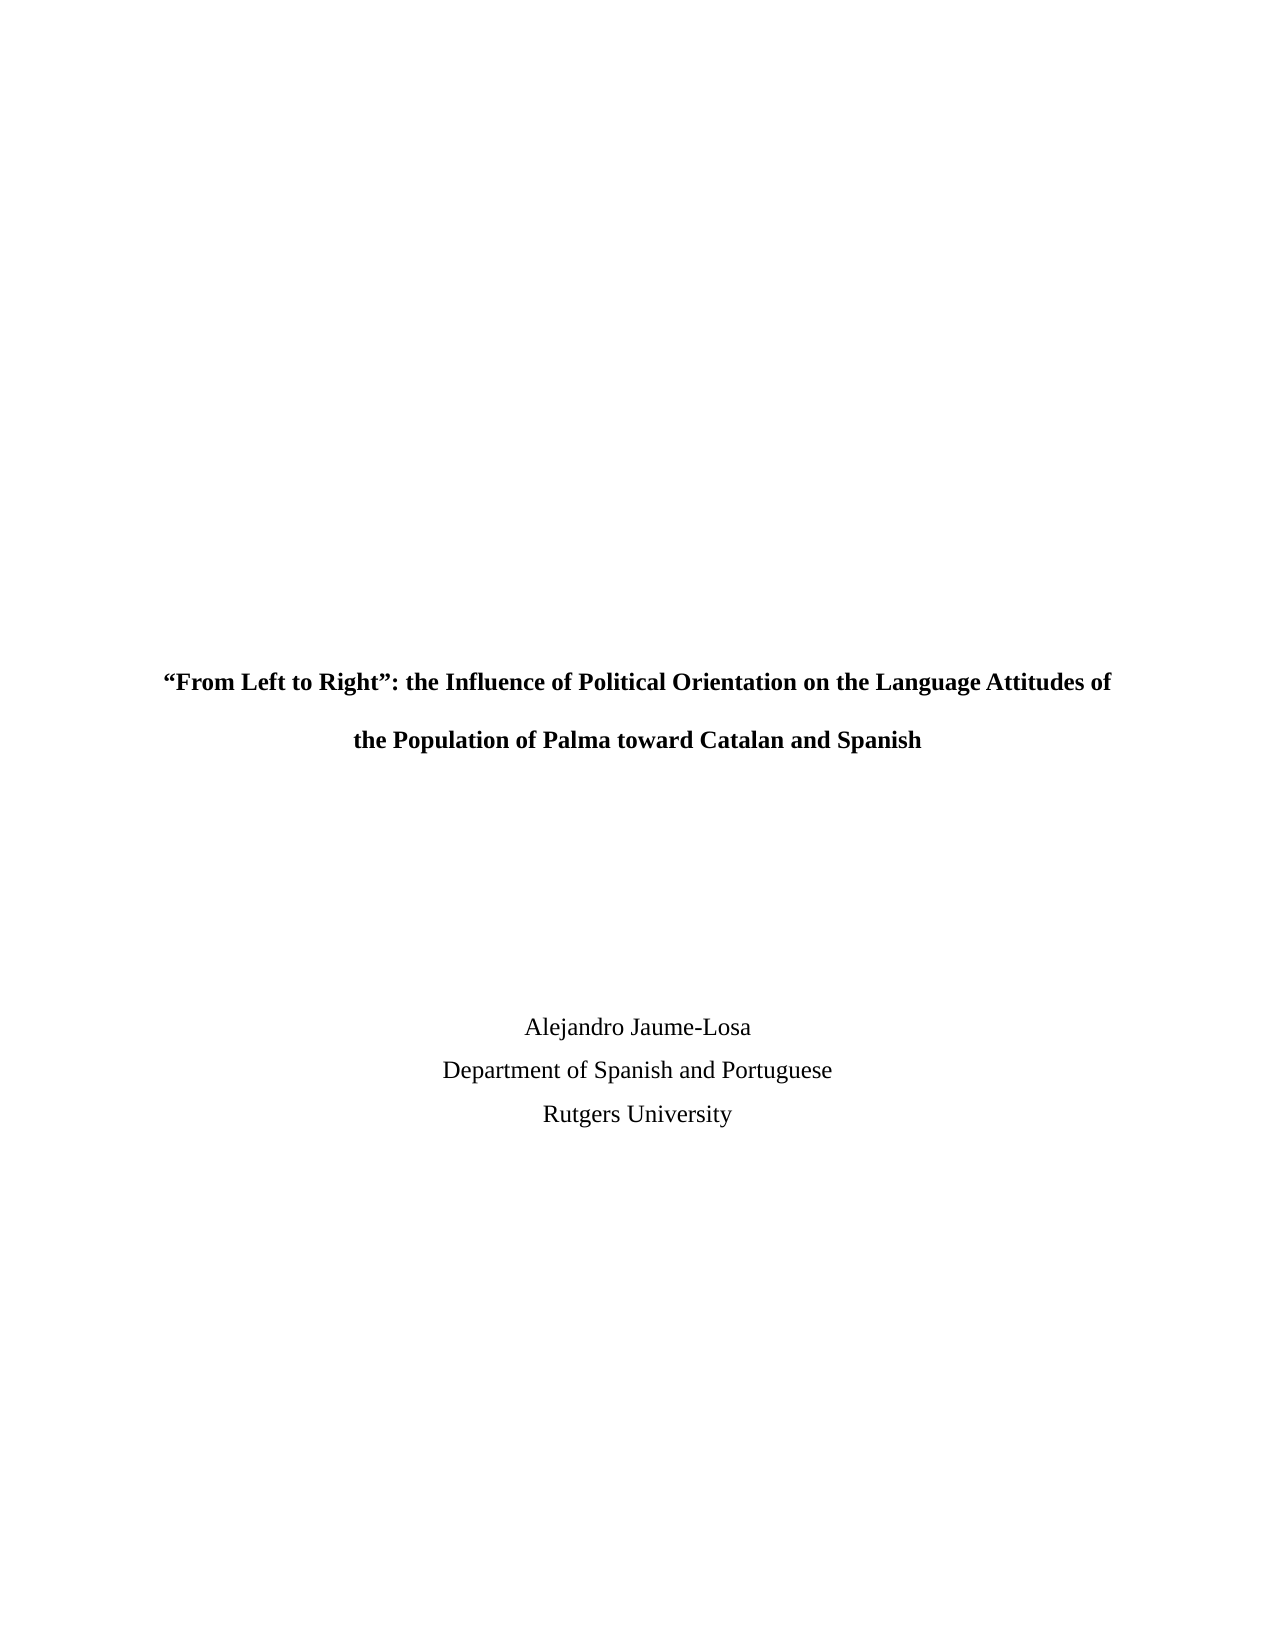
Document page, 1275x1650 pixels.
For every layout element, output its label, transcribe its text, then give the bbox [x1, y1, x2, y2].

text Department of Spanish and Portuguese [150, 1056, 1125, 1084]
text Alejandro Jaume-Losa [150, 1012, 1125, 1041]
text Rutgers University [150, 1099, 1125, 1127]
text “From Left to Right”: the Influence of Political Orientation on the Language Attitudes of the Population of Palma toward Catalan and Spanish [150, 667, 1125, 754]
